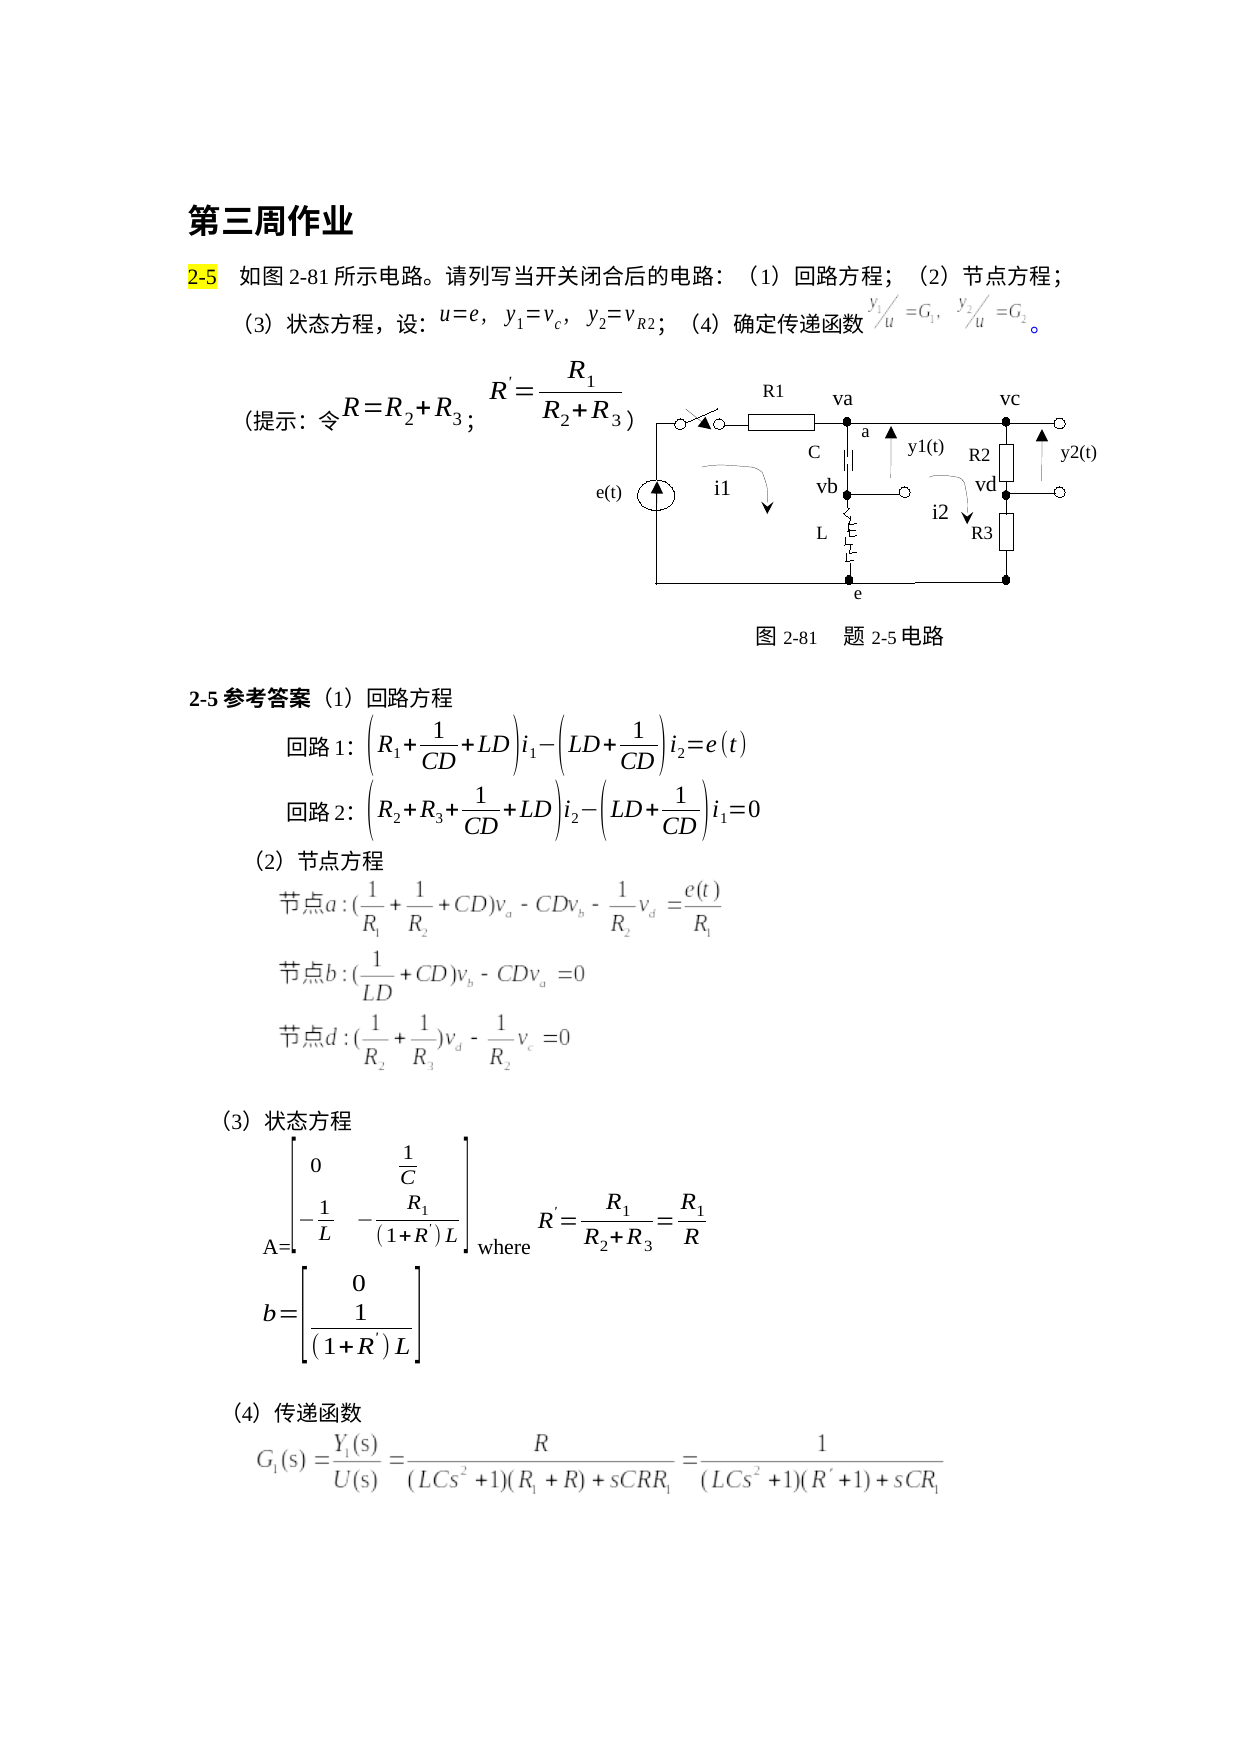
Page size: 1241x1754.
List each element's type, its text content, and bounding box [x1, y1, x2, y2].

text 回路2： [187, 778, 1053, 843]
text （4）传递函数 [187, 1396, 1053, 1428]
title 第三周作业 [187, 187, 1053, 252]
text 回路1： [187, 713, 1053, 778]
text （提示：令；） [231, 356, 1053, 453]
text A= where [187, 1136, 1053, 1266]
text （2）节点方程 [187, 843, 1053, 876]
text 2-5 如图2-81所示电路。请列写当开关闭合后的电路：（1）回路方程；（2）节点方程；（3）状态方程，设：；（4）确定传递函数。 [187, 258, 1053, 356]
text （3）状态方程 [187, 1103, 1053, 1136]
text 2-5 参考答案（1）回路方程 [189, 681, 1053, 713]
